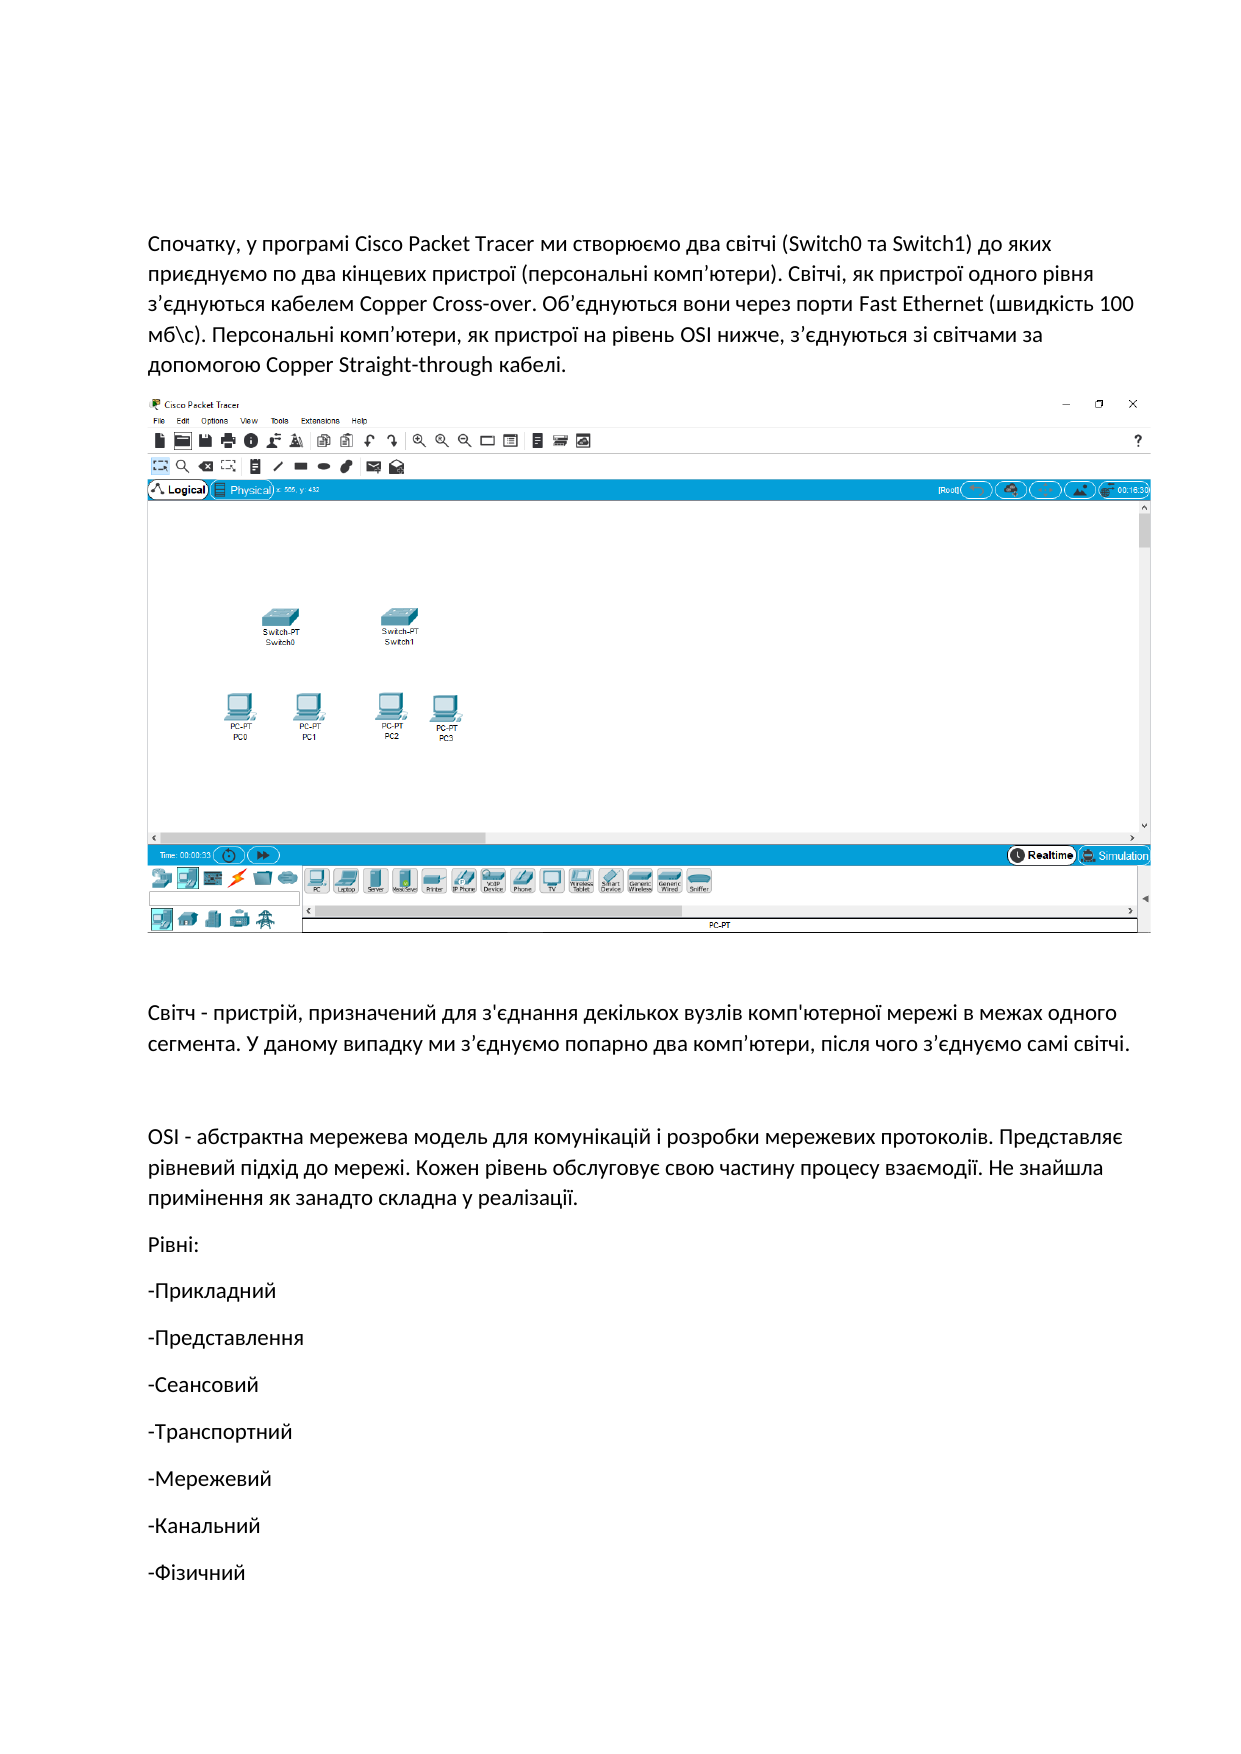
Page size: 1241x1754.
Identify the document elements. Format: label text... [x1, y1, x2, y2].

text -Сеансовий [148, 1370, 1152, 1398]
text Спочатку, у програмі Cisco Packet Tracer ми створюємо два світчі (Switch0 та Switch1) до яких приєднуємо по два кінцевих пристрої (персональні комп’ютери). Світчі, як пристрої одного рівня з’єднуються кабелем Copper Cross-over. Об’єднуються вони через порти Fast Ethernet (швидкість 100 мб\с). Персональні комп’ютери, як пристрої на рівень OSI нижче, з’єднуються зі світчами за допомогою Copper Straight-through кабелі. [148, 229, 1152, 378]
text -Представлення [148, 1323, 1152, 1352]
text OSI - абстрактна мережева модель для комунікацій і розробки мережевих протоколів. Представляє рівневий підхід до мережі. Кожен рівень обслуговує свою частину процесу взаємодії. Не знайшла примінення як занадто складна у реалізації. [148, 1122, 1152, 1211]
text -Канальний [148, 1511, 1152, 1539]
picture [258, 853, 268, 858]
picture [147, 396, 1151, 933]
text -Прикладний [148, 1277, 1152, 1305]
text Рівні: [148, 1230, 1152, 1258]
text -Мережевий [148, 1464, 1152, 1492]
picture [1075, 490, 1085, 495]
picture [1005, 484, 1017, 495]
picture [1100, 489, 1109, 498]
picture [1083, 850, 1095, 861]
text -Фізичний [148, 1558, 1152, 1586]
text Світч - пристрій, призначений для з'єднання декількох вузлів комп'ютерної мережі в межах одного сегмента. У даному випадку ми з’єднуємо попарно два комп’ютери, після чого з’єднуємо самі світчі. [148, 998, 1152, 1057]
text -Транспортний [148, 1417, 1152, 1445]
